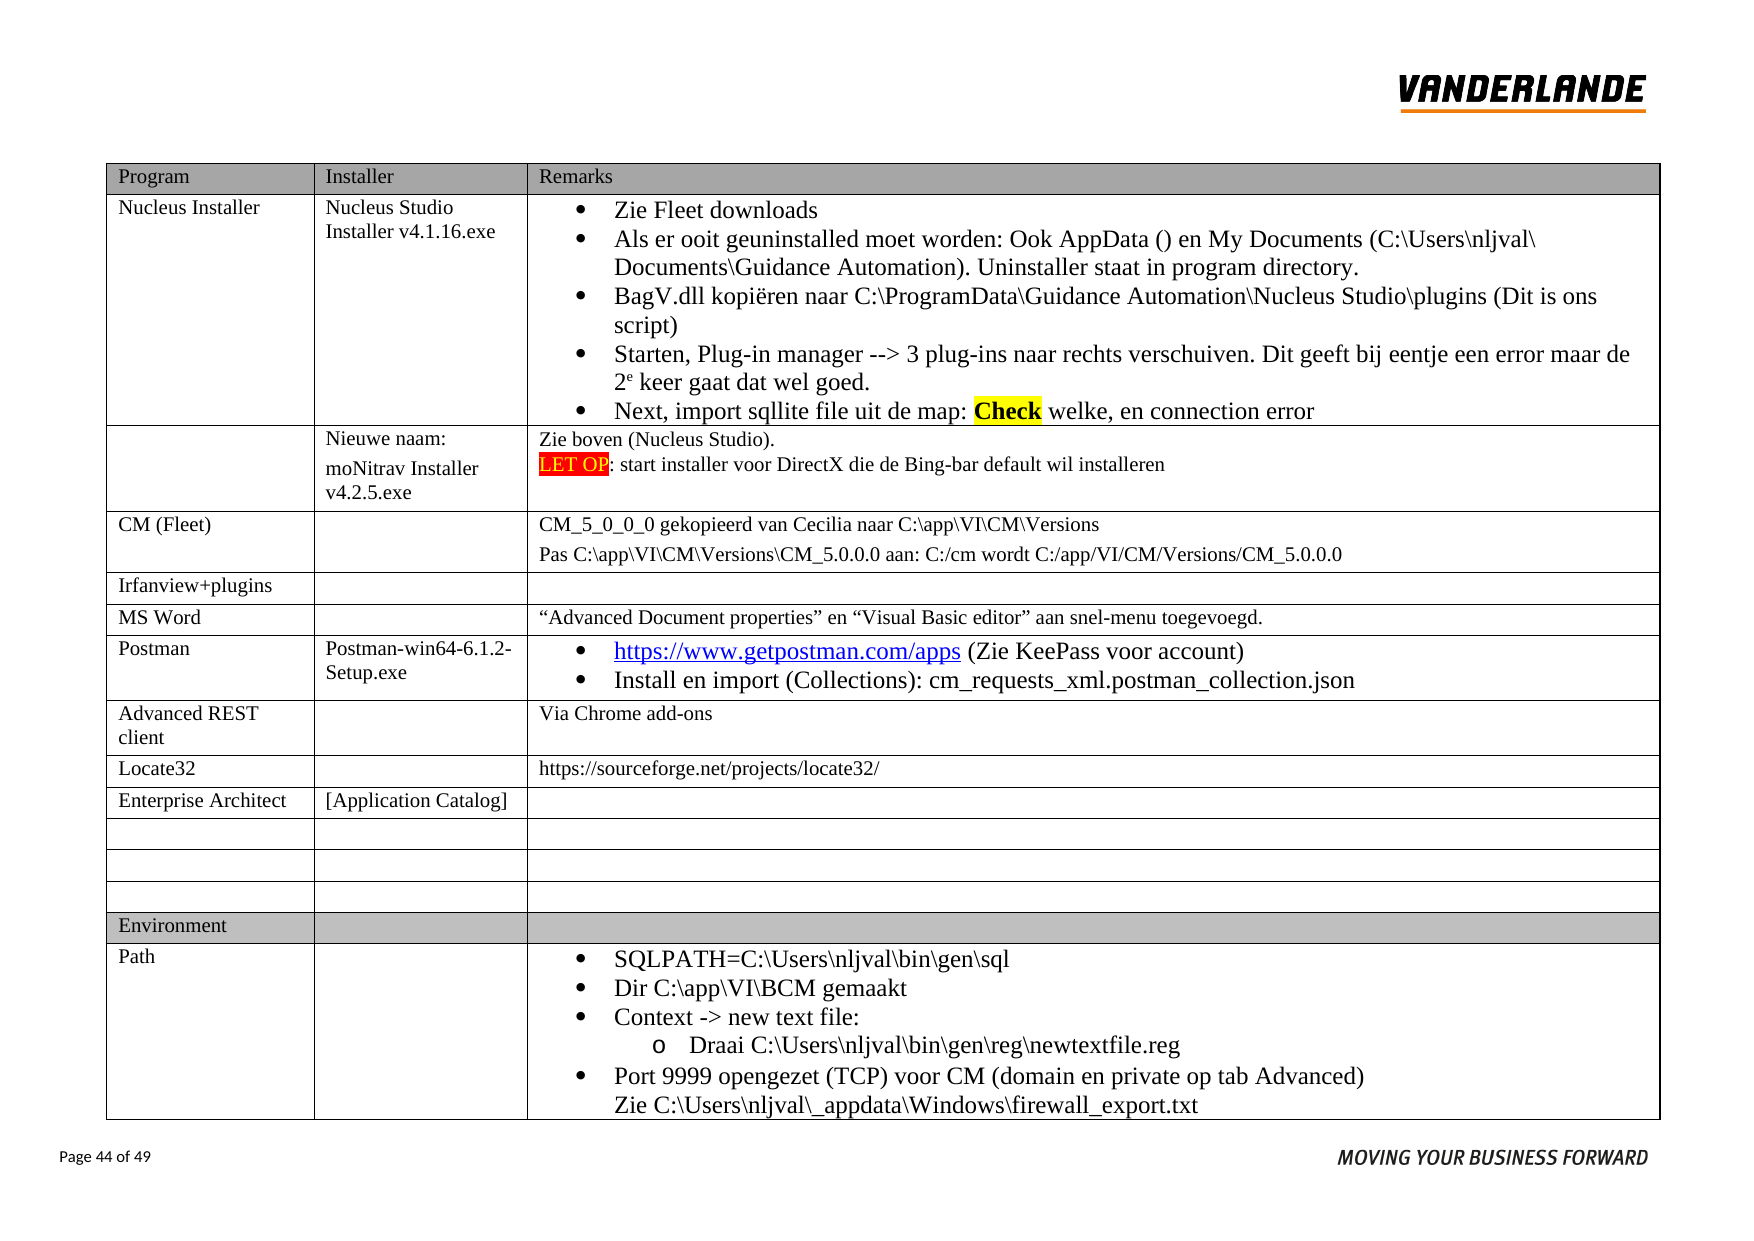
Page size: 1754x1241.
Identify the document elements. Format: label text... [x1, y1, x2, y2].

table_cell [528, 819, 1659, 849]
table_cell Nucleus Studio Installer v4.1.16.exe [315, 195, 527, 425]
table_cell [315, 819, 527, 849]
table_cell Postman-win64-6.1.2-Setup.exe [315, 636, 527, 700]
table_cell CM (Fleet) [107, 512, 314, 572]
table_cell [315, 882, 527, 912]
table_cell [315, 512, 527, 572]
table_cell “Advanced Document properties” en “Visual Basic editor” aan snel-menu toegevoegd. [528, 605, 1659, 635]
table_cell [528, 913, 1659, 943]
table_cell [528, 882, 1659, 912]
table_cell [315, 573, 527, 604]
table_cell Zie Fleet downloads Als er ooit geuninstalled moet worden: Ook AppData () en My Documents (C:\Users\nljval\Documents\Guidance Automation). Uninstaller staat in program directory. BagV.dll kopiëren naar C:\ProgramData\Guidance Automation\Nucleus Studio\plugins (Dit is ons script) Starten, Plug-in manager --> 3 plug-ins naar rechts verschuiven. Dit geeft bij eentje een error maar de 2e keer gaat dat wel goed. Next, import sqllite file uit de map: Check welke, en connection error [528, 195, 1659, 425]
table_cell [315, 850, 527, 881]
picture [1337, 1145, 1648, 1170]
table_header Installer [315, 164, 527, 194]
table_cell [107, 850, 314, 881]
table_cell [315, 944, 527, 1119]
table_cell Path [107, 944, 314, 1119]
table_cell [315, 701, 527, 755]
table_cell [315, 756, 527, 787]
table_cell [528, 788, 1659, 818]
table_cell https://www.getpostman.com/apps (Zie KeePass voor account) Install en import (Collections): cm_requests_xml.postman_collection.json [528, 636, 1659, 700]
table_cell Locate32 [107, 756, 314, 787]
table_cell [107, 882, 314, 912]
table_cell MS Word [107, 605, 314, 635]
table_header Program [107, 164, 314, 194]
table_cell [107, 819, 314, 849]
table_cell Zie boven (Nucleus Studio). LET OP: start installer voor DirectX die de Bing-bar default wil installeren [528, 426, 1659, 511]
table_cell Postman [107, 636, 314, 700]
table_cell [315, 913, 527, 943]
table_cell [528, 850, 1659, 881]
table_cell Enterprise Architect [107, 788, 314, 818]
picture [1399, 75, 1647, 113]
table_cell CM_5_0_0_0 gekopieerd van Cecilia naar C:\app\VI\CM\Versions Pas C:\app\VI\CM\Versions\CM_5.0.0.0 aan: C:/cm wordt C:/app/VI/CM/Versions/CM_5.0.0.0 [528, 512, 1659, 572]
table_cell Via Chrome add-ons [528, 701, 1659, 755]
table_cell [315, 605, 527, 635]
table_cell Irfanview+plugins [107, 573, 314, 604]
table_cell [528, 573, 1659, 604]
table_cell [Application Catalog] [315, 788, 527, 818]
table_cell [107, 426, 314, 511]
table_cell https://sourceforge.net/projects/locate32/ [528, 756, 1659, 787]
table_cell Nieuwe naam: moNitrav Installer v4.2.5.exe [315, 426, 527, 511]
table_cell Nucleus Installer [107, 195, 314, 425]
table_cell Environment [107, 913, 314, 943]
table_cell Advanced REST client [107, 701, 314, 755]
table_cell SQLPATH=C:\Users\nljval\bin\gen\sql Dir C:\app\VI\BCM gemaakt Context -> new text file: Draai C:\Users\nljval\bin\gen\reg\newtextfile.reg Port 9999 opengezet (TCP) voor CM (domain en private op tab Advanced) Zie C:\Users\nljval\_appdata\Windows\firewall_export.txt [528, 944, 1659, 1119]
table_header Remarks [528, 164, 1659, 194]
